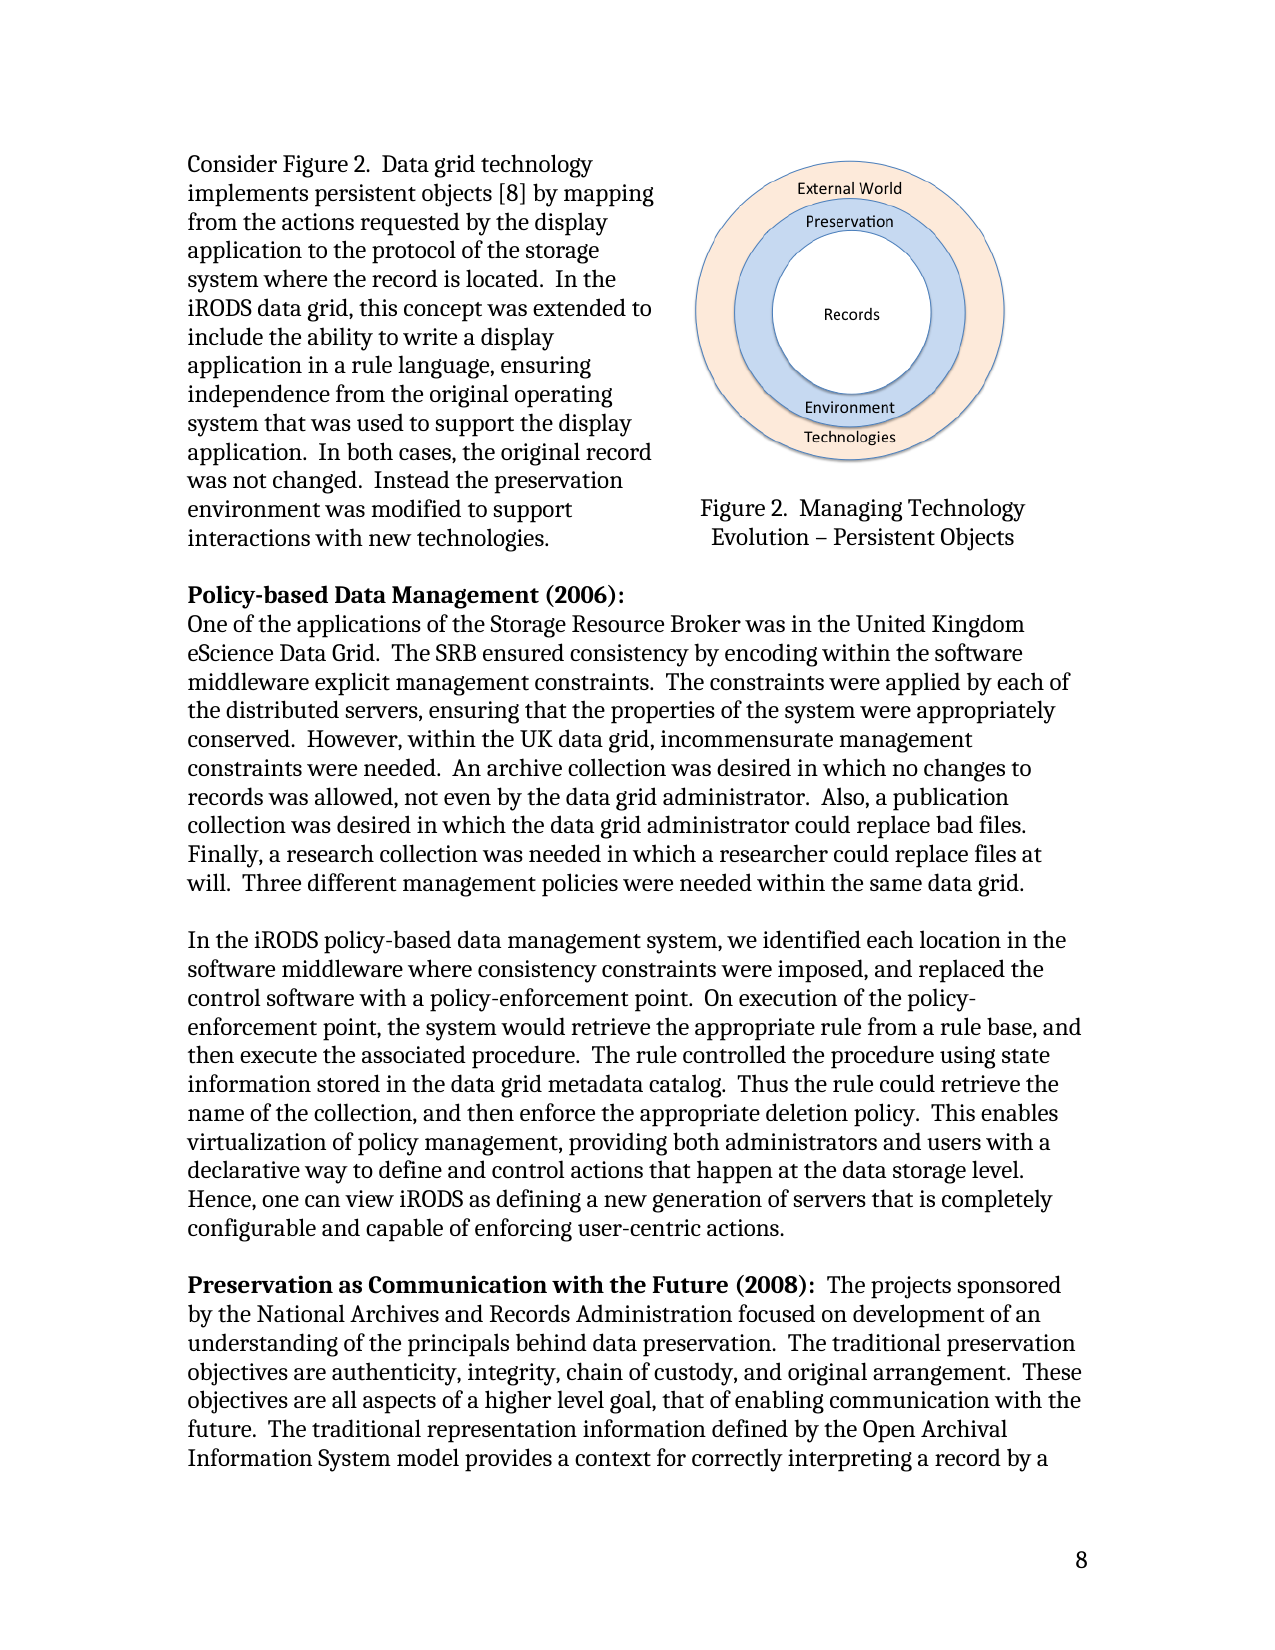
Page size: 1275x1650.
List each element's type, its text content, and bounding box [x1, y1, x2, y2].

text Policy-based Data Management (2006): One of the applications of the Storage Resource Broker was in the United Kingdom eScience Data Grid. The SRB ensured consistency by encoding within the software middleware explicit management constraints. The constraints were applied by each of the distributed servers, ensuring that the properties of the system were appropriately conserved. However, within the UK data grid, incommensurate management constraints were needed. An archive collection was desired in which no changes to records was allowed, not even by the data grid administrator. Also, a publication collection was desired in which the data grid administrator could replace bad files. Finally, a research collection was needed in which a researcher could replace files at will. Three different management policies were needed within the same data grid. [187, 552, 1087, 897]
text In the iRODS policy-based data management system, we identified each location in the software middleware where consistency constraints were imposed, and replaced the control software with a policy-enforcement point. On execution of the policy-enforcement point, the system would retrieve the appropriate rule from a rule base, and then execute the associated procedure. The rule controlled the procedure using state information stored in the data grid metadata catalog. Thus the rule could retrieve the name of the collection, and then enforce the appropriate deletion policy. This enables virtualization of policy management, providing both administrators and users with a declarative way to define and control actions that happen at the data storage level. Hence, one can view iRODS as defining a new generation of servers that is completely configurable and capable of enforcing user-centric actions. [187, 926, 1087, 1242]
picture [690, 158, 1008, 465]
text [187, 1271, 1087, 1472]
